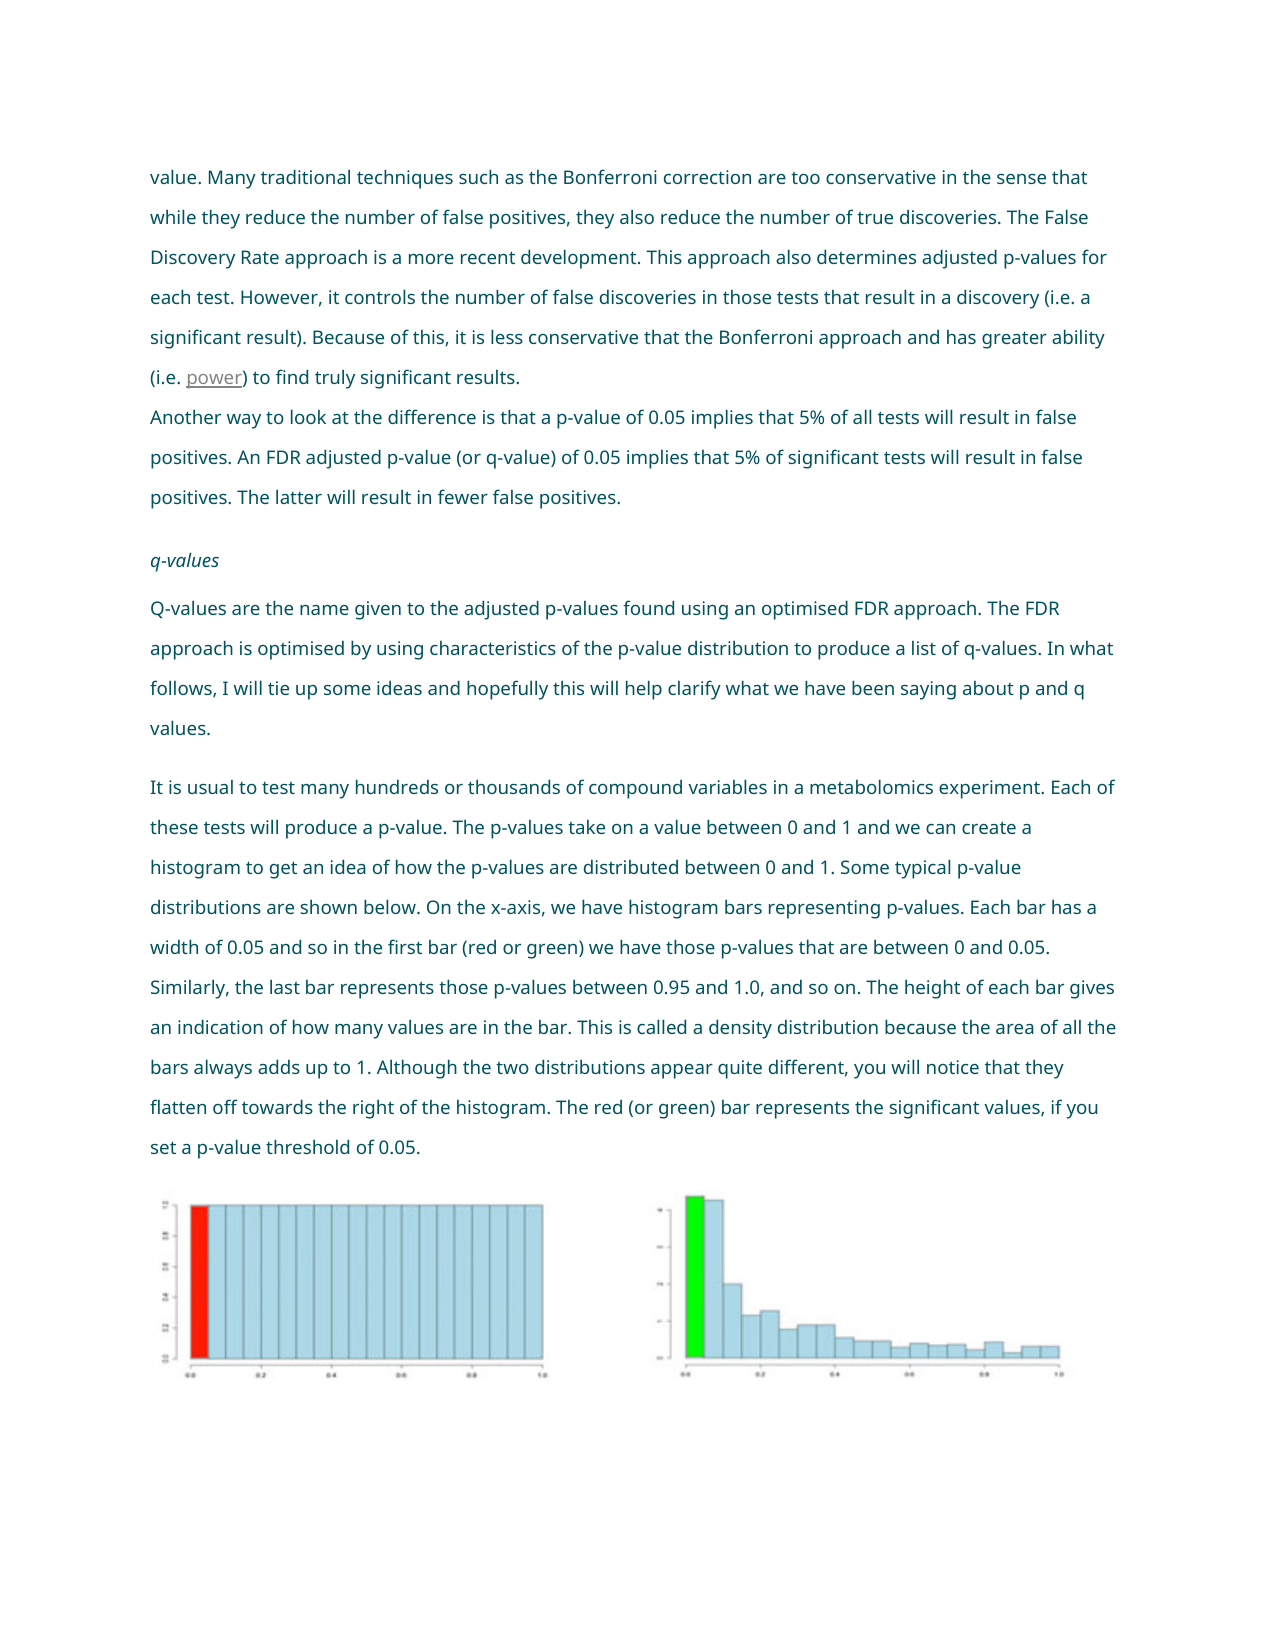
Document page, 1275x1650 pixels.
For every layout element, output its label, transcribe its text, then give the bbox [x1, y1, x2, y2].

text Q-values are the name given to the adjusted p-values found using an optimised FDR approach. The FDR approach is optimised by using characteristics of the p-value distribution to produce a list of q-values. In what follows, I will tie up some ideas and hopefully this will help clarify what we have been saying about p and q values. [150, 581, 1125, 741]
text Another way to look at the difference is that a p-value of 0.05 implies that 5% of all tests will result in false positives. An FDR adjusted p-value (or q-value) of 0.05 implies that 5% of significant tests will result in false positives. The latter will result in fewer false positives. [150, 390, 1125, 510]
subtitle q-values [150, 547, 1125, 573]
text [150, 150, 1125, 390]
picture [150, 1178, 1094, 1442]
text It is usual to test many hundreds or thousands of compound variables in a metabolomics experiment. Each of these tests will produce a p-value. The p-values take on a value between 0 and 1 and we can create a histogram to get an idea of how the p-values are distributed between 0 and 1. Some typical p-value distributions are shown below. On the x-axis, we have histogram bars representing p-values. Each bar has a width of 0.05 and so in the first bar (red or green) we have those p-values that are between 0 and 0.05. Similarly, the last bar represents those p-values between 0.95 and 1.0, and so on. The height of each bar gives an indication of how many values are in the bar. This is called a density distribution because the area of all the bars always adds up to 1. Although the two distributions appear quite different, you will notice that they flatten off towards the right of the histogram. The red (or green) bar represents the significant values, if you set a p-value threshold of 0.05. [150, 760, 1125, 1160]
